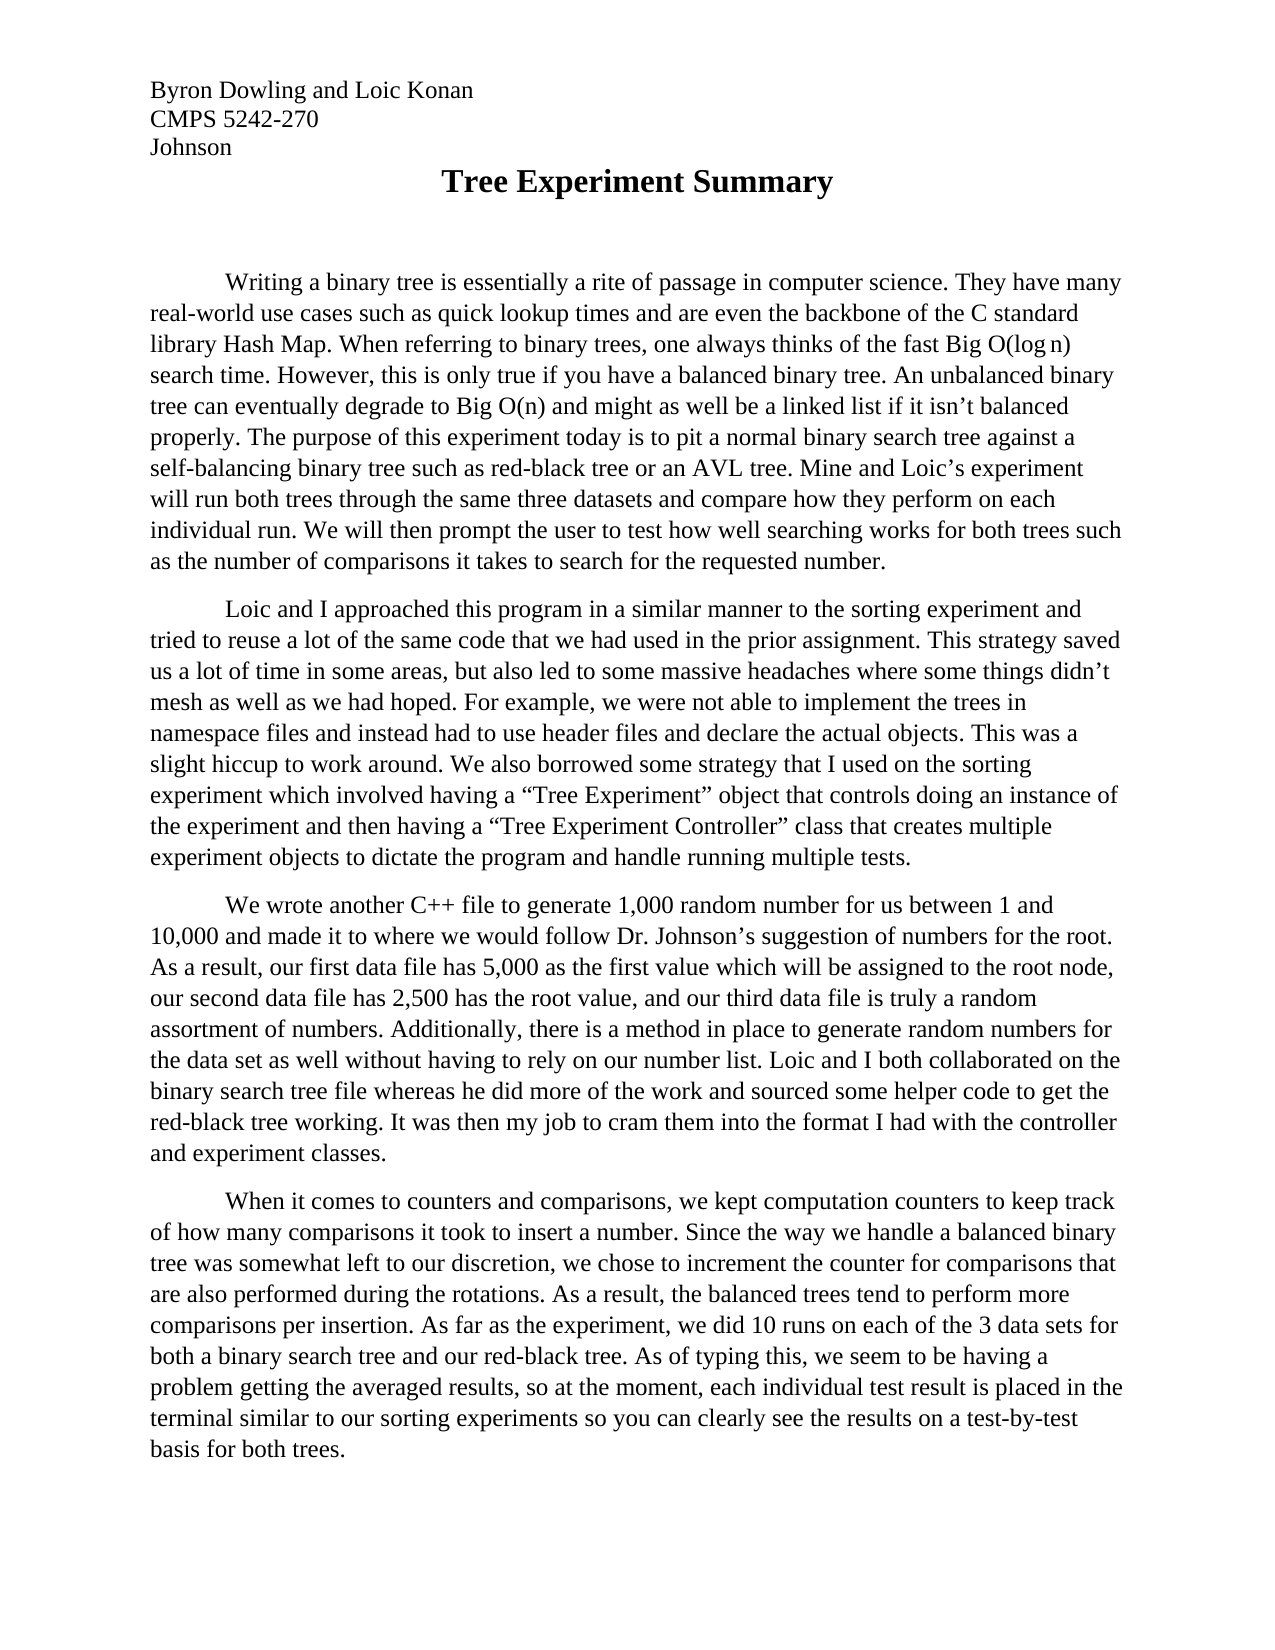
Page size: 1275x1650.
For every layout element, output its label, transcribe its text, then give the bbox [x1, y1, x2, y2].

text Loic and I approached this program in a similar manner to the sorting experiment and tried to reuse a lot of the same code that we had used in the prior assignment. This strategy saved us a lot of time in some areas, but also led to some massive headaches where some things didn’t mesh as well as we had hoped. For example, we were not able to implement the trees in namespace files and instead had to use header files and declare the actual objects. This was a slight hiccup to work around. We also borrowed some strategy that I used on the sorting experiment which involved having a “Tree Experiment” object that controls doing an instance of the experiment and then having a “Tree Experiment Controller” class that creates multiple experiment objects to dictate the program and handle running multiple tests. [150, 594, 1125, 871]
text Tree Experiment Summary [150, 161, 1125, 199]
text We wrote another C++ file to generate 1,000 random number for us between 1 and 10,000 and made it to where we would follow Dr. Johnson’s suggestion of numbers for the root. As a result, our first data file has 5,000 as the first value which will be assigned to the root node, our second data file has 2,500 has the root value, and our third data file is truly a random assortment of numbers. Additionally, there is a method in place to generate random numbers for the data set as well without having to rely on our number list. Loic and I both collaborated on the binary search tree file whereas he did more of the work and sourced some helper code to get the red-black tree working. It was then my job to cram them into the format I had with the controller and experiment classes. [150, 890, 1125, 1167]
text When it comes to counters and comparisons, we kept computation counters to keep track of how many comparisons it took to insert a number. Since the way we handle a balanced binary tree was somewhat left to our discretion, we chose to increment the counter for comparisons that are also performed during the rotations. As a result, the balanced trees tend to perform more comparisons per insertion. As far as the experiment, we did 10 runs on each of the 3 data sets for both a binary search tree and our red-black tree. As of typing this, we seem to be having a problem getting the averaged results, so at the moment, each individual test result is placed in the terminal similar to our sorting experiments so you can clearly see the results on a test-by-test basis for both trees. [150, 1186, 1125, 1463]
text Writing a binary tree is essentially a rite of passage in computer science. They have many real-world use cases such as quick lookup times and are even the backbone of the C standard library Hash Map. When referring to binary trees, one always thinks of the fast Big O(log n) search time. However, this is only true if you have a balanced binary tree. An unbalanced binary tree can eventually degrade to Big O(n) and might as well be a linked list if it isn’t balanced properly. The purpose of this experiment today is to pit a normal binary search tree against a self-balancing binary tree such as red-black tree or an AVL tree. Mine and Loic’s experiment will run both trees through the same three datasets and compare how they perform on each individual run. We will then prompt the user to test how well searching works for both trees such as the number of comparisons it takes to search for the requested number. [150, 267, 1125, 575]
